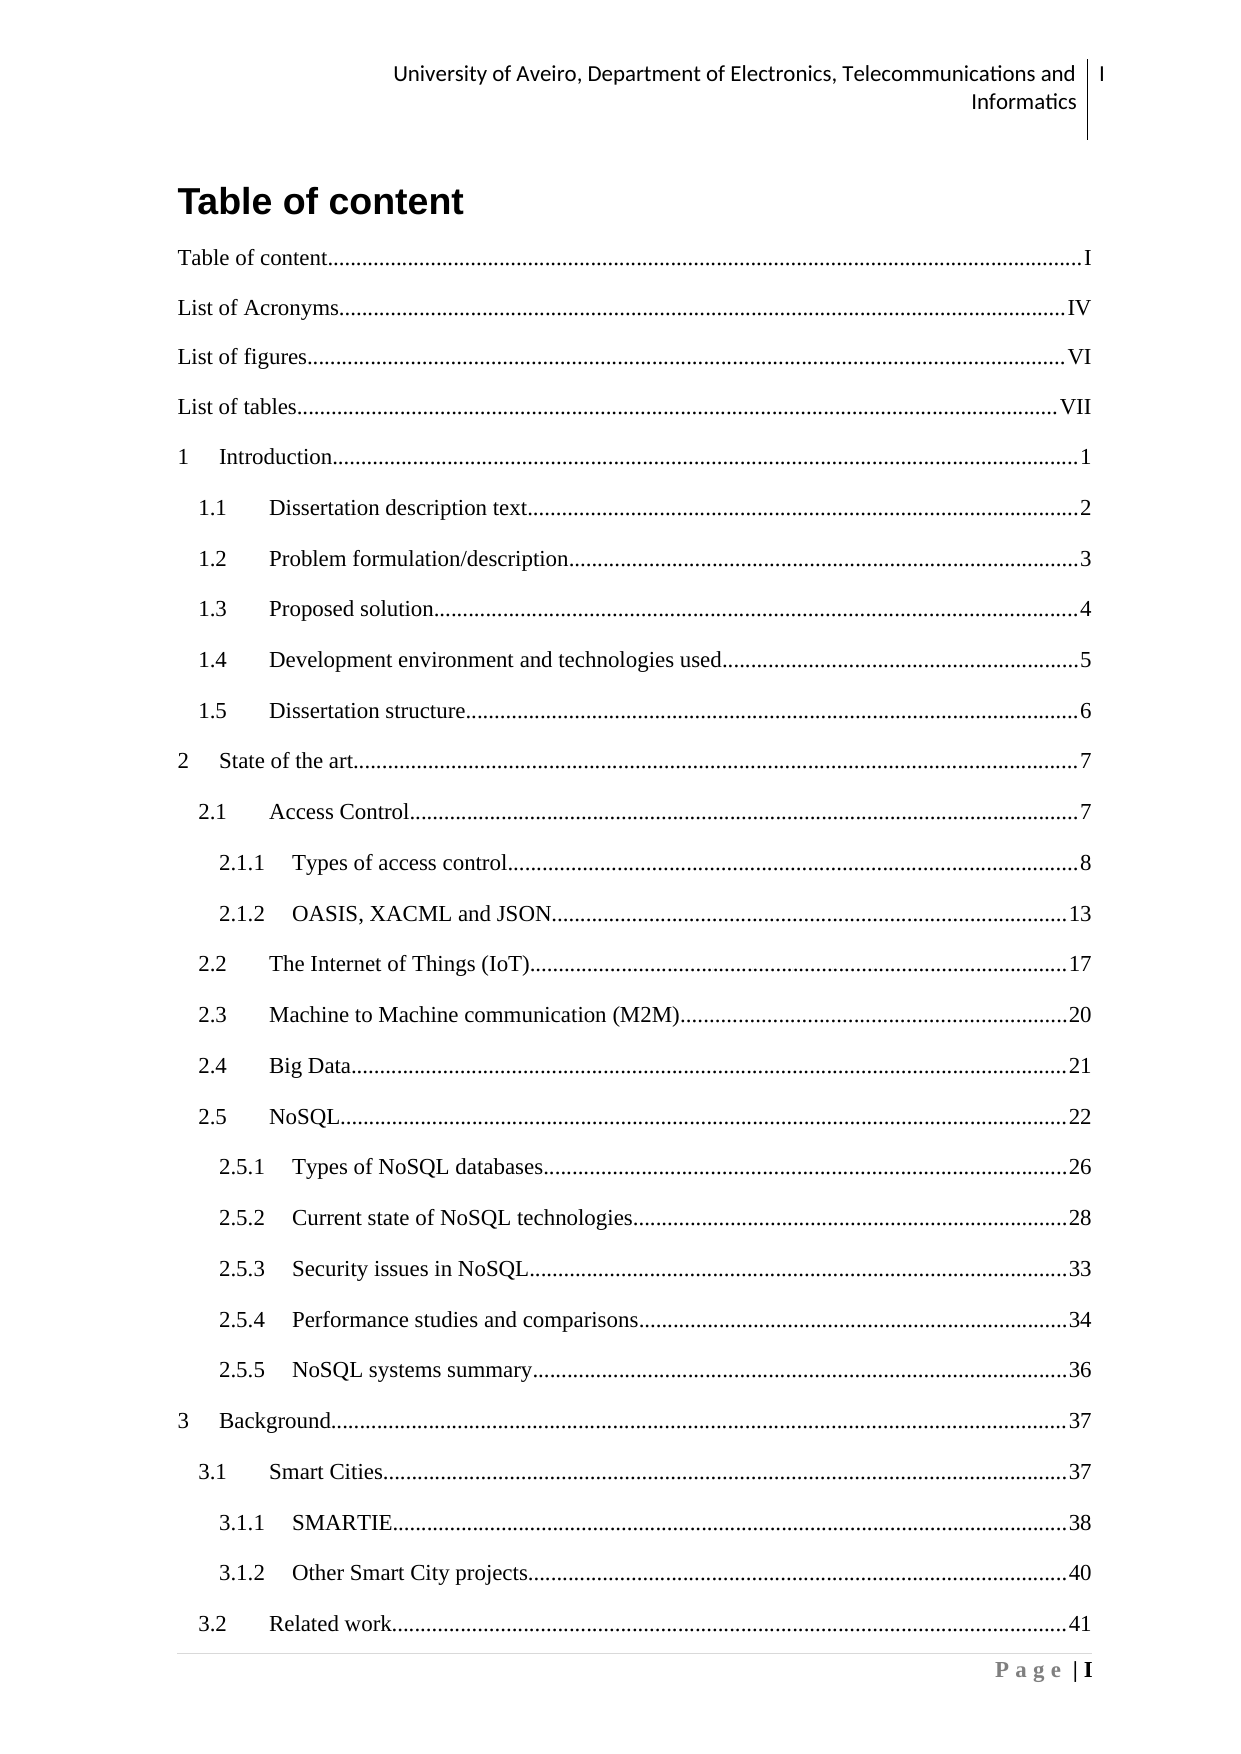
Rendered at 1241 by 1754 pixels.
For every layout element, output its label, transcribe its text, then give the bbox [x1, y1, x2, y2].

text List of Acronyms IV [177, 293, 1092, 320]
text List of figures VI [177, 343, 1092, 370]
text 3.1 Smart Cities 37 [198, 1458, 1092, 1484]
text 3 Background 37 [177, 1407, 1092, 1433]
text 2.5.4 Performance studies and comparisons 34 [219, 1306, 1092, 1332]
text 2.5.2 Current state of NoSQL technologies 28 [219, 1204, 1092, 1231]
text 3.1.2 Other Smart City projects 40 [219, 1559, 1092, 1586]
text 1.2 Problem formulation/description 3 [198, 545, 1092, 571]
text 2 State of the art 7 [177, 748, 1092, 774]
text 3.1.1 SMARTIE 38 [219, 1508, 1092, 1535]
text 2.2 The Internet of Things (IoT) 17 [198, 951, 1092, 977]
text 2.4 Big Data 21 [198, 1052, 1092, 1078]
text 2.5.5 NoSQL systems summary 36 [219, 1356, 1092, 1383]
text 1.1 Dissertation description text 2 [198, 494, 1092, 520]
text 1 Introduction 1 [177, 443, 1092, 469]
text 2.1 Access Control 7 [198, 798, 1092, 825]
text 3.2 Related work 41 [198, 1610, 1092, 1636]
text 1.5 Dissertation structure 6 [198, 697, 1092, 723]
text Table of content I [177, 244, 1092, 270]
text 2.5 NoSQL 22 [198, 1103, 1092, 1129]
text 2.5.3 Security issues in NoSQL 33 [219, 1255, 1092, 1281]
text 1.4 Development environment and technologies used 5 [198, 646, 1092, 672]
subtitle Table of content [177, 179, 1092, 222]
text 2.1.2 OASIS, XACML and JSON 13 [219, 900, 1092, 926]
text 2.5.1 Types of NoSQL databases 26 [219, 1153, 1092, 1180]
text 2.3 Machine to Machine communication (M2M) 20 [198, 1001, 1092, 1028]
text 2.1.1 Types of access control 8 [219, 849, 1092, 875]
text 1.3 Proposed solution 4 [198, 595, 1092, 622]
text List of tables VII [177, 393, 1092, 420]
